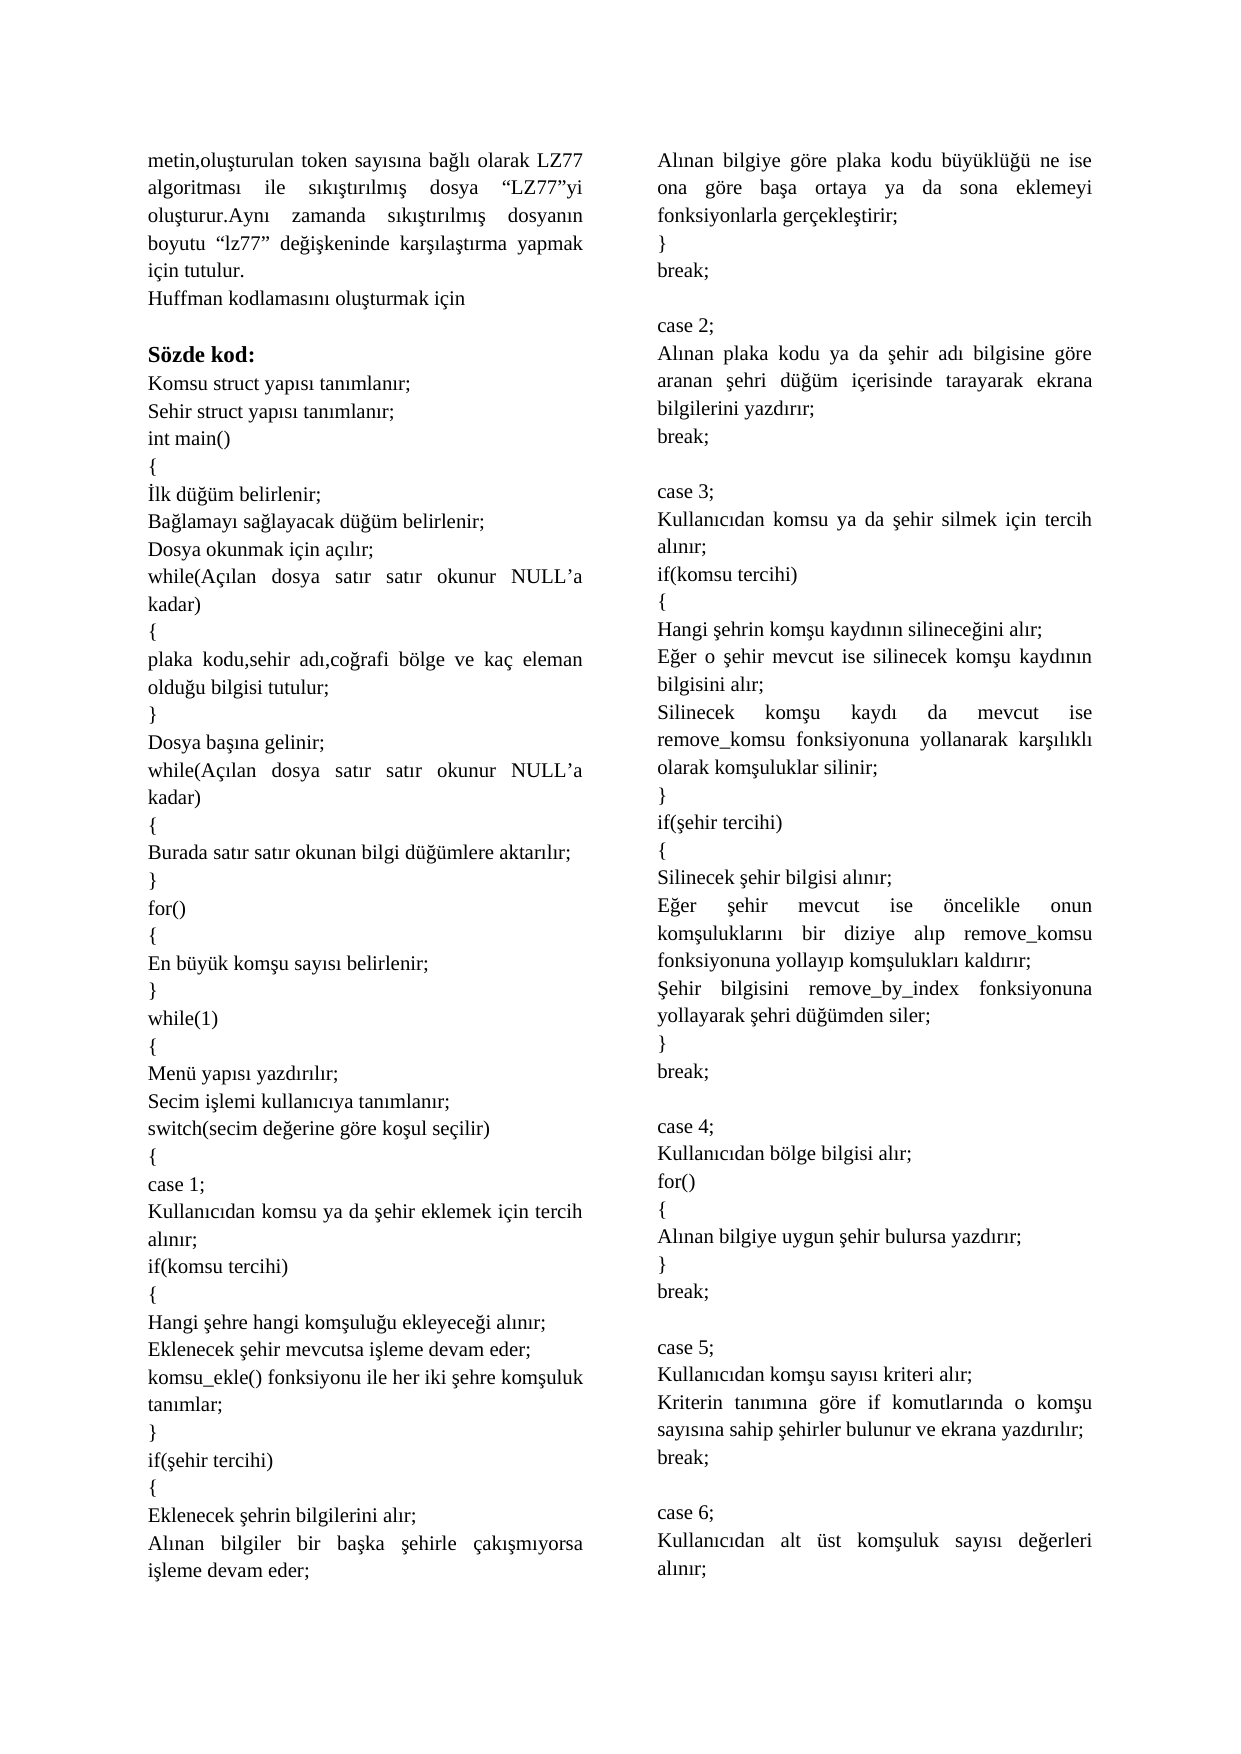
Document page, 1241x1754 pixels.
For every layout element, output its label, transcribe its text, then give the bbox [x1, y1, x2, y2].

text break; [657, 1445, 1093, 1469]
text } [148, 1420, 583, 1444]
text Huffman kodlamasını oluşturmak için [148, 286, 583, 310]
text if(şehir tercihi) [148, 1448, 583, 1472]
text if(komsu tercihi) [148, 1254, 583, 1278]
text { [148, 619, 583, 643]
text Şehir bilgisini remove_by_index fonksiyonuna yollayarak şehri düğümden siler; [657, 976, 1093, 1027]
text Alınan bilgiye uygun şehir bulursa yazdırır; [657, 1224, 1093, 1248]
text if(şehir tercihi) [657, 810, 1093, 834]
text for() [148, 896, 583, 919]
text Kriterin tanımına göre if komutlarında o komşu sayısına sahip şehirler bulunur ve ekrana yazdırılır; [657, 1390, 1093, 1441]
text { [148, 813, 583, 837]
text En büyük komşu sayısı belirlenir; [148, 951, 583, 975]
text Bağlamayı sağlayacak düğüm belirlenir; [148, 509, 583, 533]
text Alınan bilgiye göre plaka kodu büyüklüğü ne ise ona göre başa ortaya ya da sona eklemeyi fonksiyonlarla gerçekleştirir; [657, 148, 1093, 227]
text { [148, 1033, 583, 1058]
text komsu_ekle() fonksiyonu ile her iki şehre komşuluk tanımlar; [148, 1365, 583, 1416]
text { [148, 1475, 583, 1499]
text Komsu struct yapısı tanımlanır; [148, 371, 583, 395]
text while(1) [148, 1006, 583, 1030]
text break; [657, 424, 1093, 448]
text case 3; [657, 479, 1093, 503]
text Alınan plaka kodu ya da şehir adı bilgisine göre aranan şehri düğüm içerisinde tarayarak ekrana bilgilerini yazdırır; [657, 341, 1093, 420]
text switch(secim değerine göre koşul seçilir) [148, 1116, 583, 1140]
text Menü yapısı yazdırılır; [148, 1061, 583, 1085]
text Eğer o şehir mevcut ise silinecek komşu kaydının bilgisini alır; [657, 644, 1093, 696]
text { [148, 1282, 583, 1306]
text Silinecek şehir bilgisi alınır; [657, 865, 1093, 889]
text while(Açılan dosya satır satır okunur NULL’a kadar) [148, 757, 583, 809]
text Silinecek komşu kaydı da mevcut ise remove_komsu fonksiyonuna yollanarak karşılıklı olarak komşuluklar silinir; [657, 700, 1093, 779]
text { [657, 1197, 1093, 1221]
text } [148, 978, 583, 1002]
text break; [657, 1058, 1093, 1083]
text } [657, 782, 1093, 807]
text Eklenecek şehir mevcutsa işleme devam eder; [148, 1337, 583, 1361]
text Sehir struct yapısı tanımlanır; [148, 399, 583, 423]
text { [148, 1144, 583, 1168]
text break; [657, 258, 1093, 282]
text Kullanıcıdan komşu sayısı kriteri alır; [657, 1362, 1093, 1386]
text if(komsu tercihi) [657, 562, 1093, 586]
text Burada satır satır okunan bilgi düğümlere aktarılır; [148, 840, 583, 864]
text İlk düğüm belirlenir; [148, 481, 583, 506]
text } [657, 1252, 1093, 1276]
text Hangi şehre hangi komşuluğu ekleyeceği alınır; [148, 1309, 583, 1334]
text plaka kodu,sehir adı,coğrafi bölge ve kaç eleman olduğu bilgisi tutulur; [148, 647, 583, 699]
text Eğer şehir mevcut ise öncelikle onun komşuluklarını bir diziye alıp remove_komsu fonksiyonuna yollayıp komşulukları kaldırır; [657, 893, 1093, 972]
text for() [657, 1169, 1093, 1193]
text { [148, 923, 583, 947]
text while(Açılan dosya satır satır okunur NULL’a kadar) [148, 564, 583, 616]
text Eklenecek şehrin bilgilerini alır; [148, 1503, 583, 1527]
text break; [657, 1279, 1093, 1303]
text Secim işlemi kullanıcıya tanımlanır; [148, 1089, 583, 1113]
text Alınan bilgiler bir başka şehirle çakışmıyorsa işleme devam eder; [148, 1530, 583, 1582]
text Dosya okunmak için açılır; [148, 537, 583, 561]
text case 5; [657, 1334, 1093, 1359]
text Dosya başına gelinir; [148, 730, 583, 754]
text case 2; [657, 313, 1093, 337]
text Hangi şehrin komşu kaydının silineceğini alır; [657, 617, 1093, 641]
text Kullanıcıdan komsu ya da şehir silmek için tercih alınır; [657, 506, 1093, 558]
text { [657, 838, 1093, 862]
text } [148, 868, 583, 892]
text } [657, 230, 1093, 254]
text case 4; [657, 1114, 1093, 1138]
text case 6; [657, 1500, 1093, 1524]
text Kullanıcıdan alt üst komşuluk sayısı değerleri alınır; [657, 1528, 1093, 1579]
text } [148, 702, 583, 726]
text { [657, 589, 1093, 613]
text int main() [148, 426, 583, 450]
text } [657, 1031, 1093, 1055]
text Sözde kod: [148, 341, 583, 367]
text Kullanıcıdan bölge bilgisi alır; [657, 1141, 1093, 1165]
text { [148, 454, 583, 478]
text case 1; [148, 1172, 583, 1196]
text Kullanıcıdan komsu ya da şehir eklemek için tercih alınır; [148, 1199, 583, 1251]
